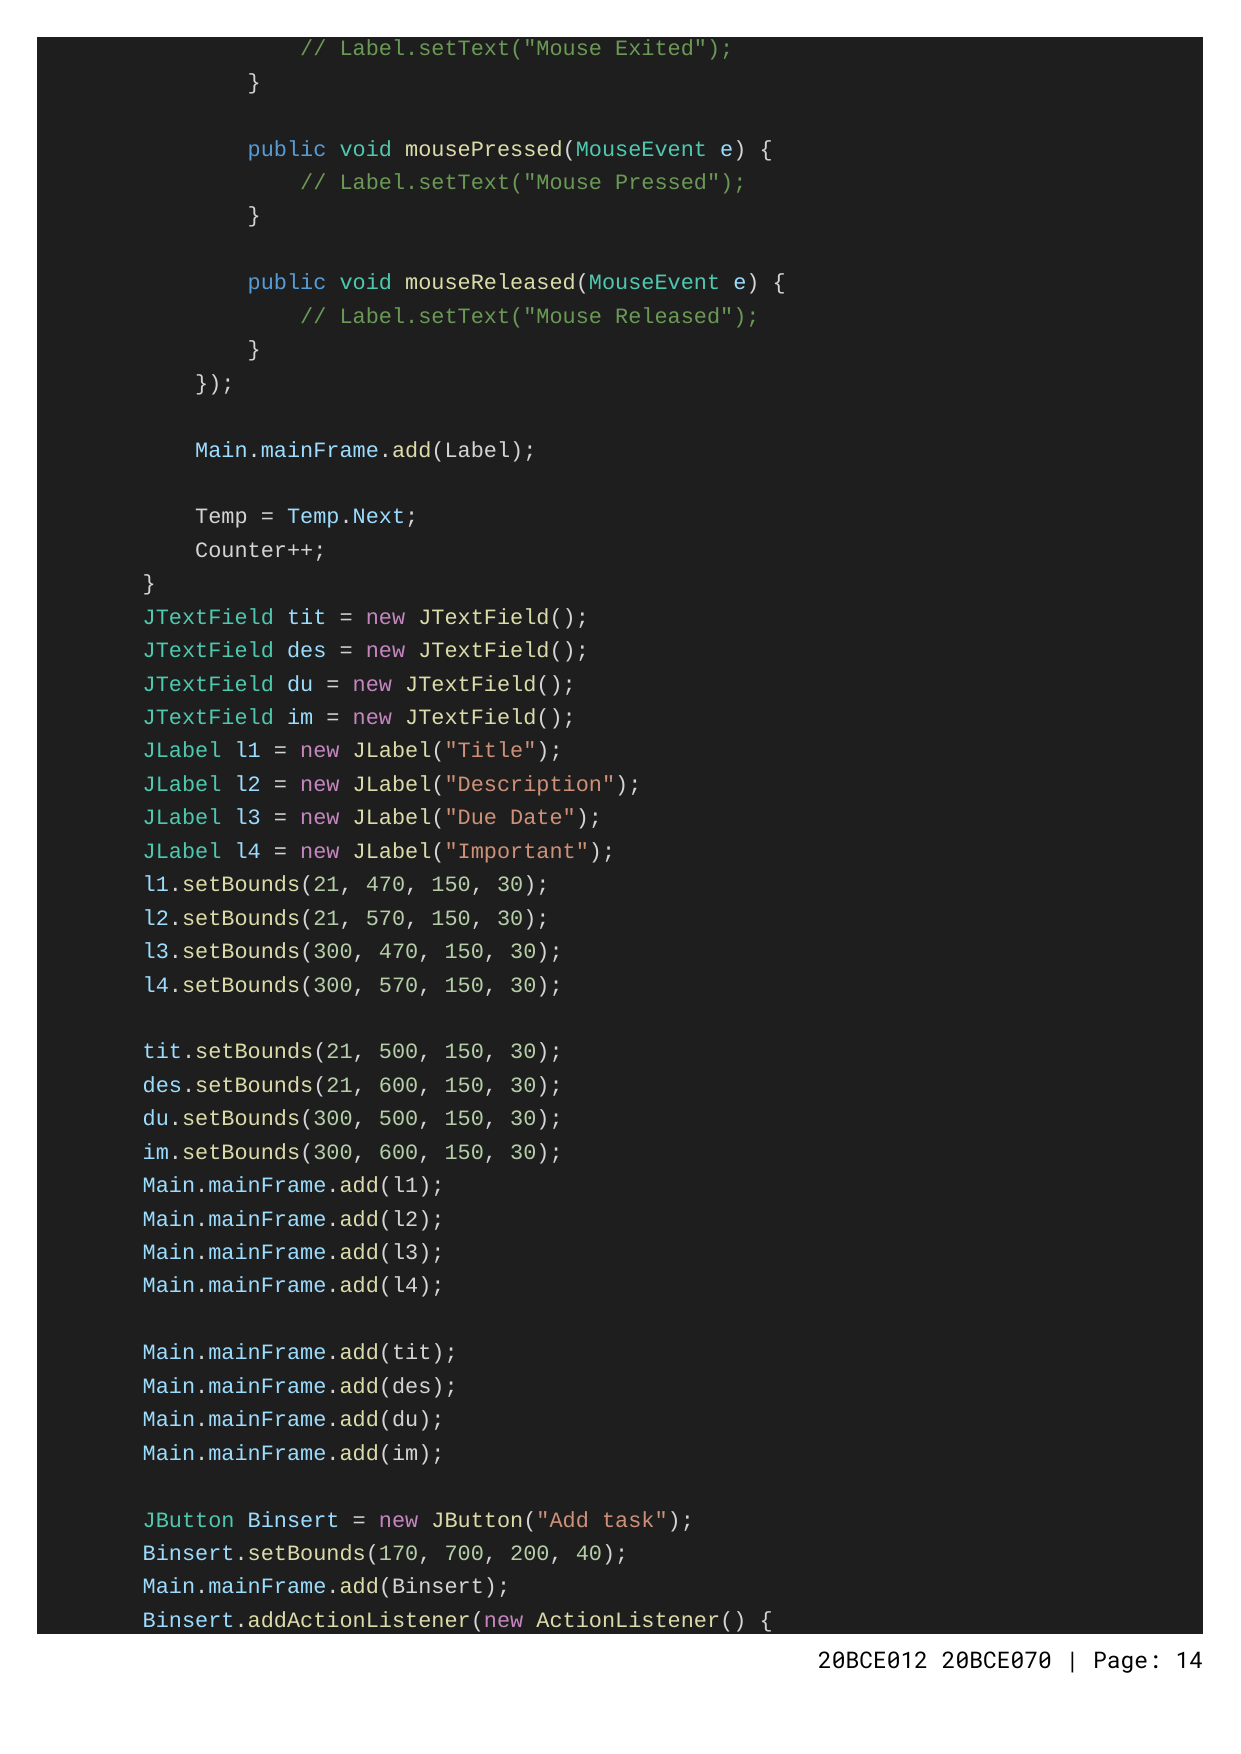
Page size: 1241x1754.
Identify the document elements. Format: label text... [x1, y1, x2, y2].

text JLabel l3 = new JLabel("Due Date"); [37, 807, 1203, 831]
text } [37, 338, 1203, 363]
text Main.mainFrame.add(l1); [37, 1174, 1203, 1199]
text } [37, 71, 1203, 96]
text du.setBounds(300, 500, 150, 30); [37, 1107, 1203, 1132]
text JTextField des = new JTextField(); [37, 639, 1203, 664]
text JLabel l4 = new JLabel("Important"); [37, 840, 1203, 865]
text l2.setBounds(21, 570, 150, 30); [37, 907, 1203, 932]
text JButton Binsert = new JButton("Add task"); [37, 1509, 1203, 1533]
text Main.mainFrame.add(im); [37, 1442, 1203, 1467]
text Main.mainFrame.add(du); [37, 1408, 1203, 1433]
text }); [37, 372, 1203, 397]
text Main.mainFrame.add(l2); [37, 1208, 1203, 1233]
text l4.setBounds(300, 570, 150, 30); [37, 974, 1203, 998]
text JTextField du = new JTextField(); [37, 673, 1203, 698]
text Main.mainFrame.add(l3); [37, 1241, 1203, 1266]
text Main.mainFrame.add(l4); [37, 1275, 1203, 1299]
text l3.setBounds(300, 470, 150, 30); [37, 940, 1203, 965]
text JLabel l1 = new JLabel("Title"); [37, 740, 1203, 764]
text // Label.setText("Mouse Pressed"); [37, 171, 1203, 196]
text Main.mainFrame.add(tit); [37, 1342, 1203, 1366]
text JLabel l2 = new JLabel("Description"); [37, 773, 1203, 798]
text public void mouseReleased(MouseEvent e) { [37, 272, 1203, 296]
text Main.mainFrame.add(Label); [37, 439, 1203, 463]
text JTextField im = new JTextField(); [37, 706, 1203, 731]
text Binsert.setBounds(170, 700, 200, 40); [37, 1542, 1203, 1567]
text im.setBounds(300, 600, 150, 30); [37, 1141, 1203, 1166]
text Main.mainFrame.add(des); [37, 1375, 1203, 1400]
text Temp = Temp.Next; [37, 506, 1203, 530]
text Counter++; [37, 539, 1203, 564]
text // Label.setText("Mouse Released"); [37, 305, 1203, 330]
text // Label.setText("Mouse Exited"); [37, 37, 1203, 62]
text Main.mainFrame.add(Binsert); [37, 1576, 1203, 1600]
text JTextField tit = new JTextField(); [37, 606, 1203, 631]
text Binsert.addActionListener(new ActionListener() { [37, 1609, 1203, 1634]
text l1.setBounds(21, 470, 150, 30); [37, 873, 1203, 898]
text public void mousePressed(MouseEvent e) { [37, 138, 1203, 163]
text tit.setBounds(21, 500, 150, 30); [37, 1041, 1203, 1065]
text } [37, 205, 1203, 229]
text } [37, 572, 1203, 597]
text des.setBounds(21, 600, 150, 30); [37, 1074, 1203, 1099]
